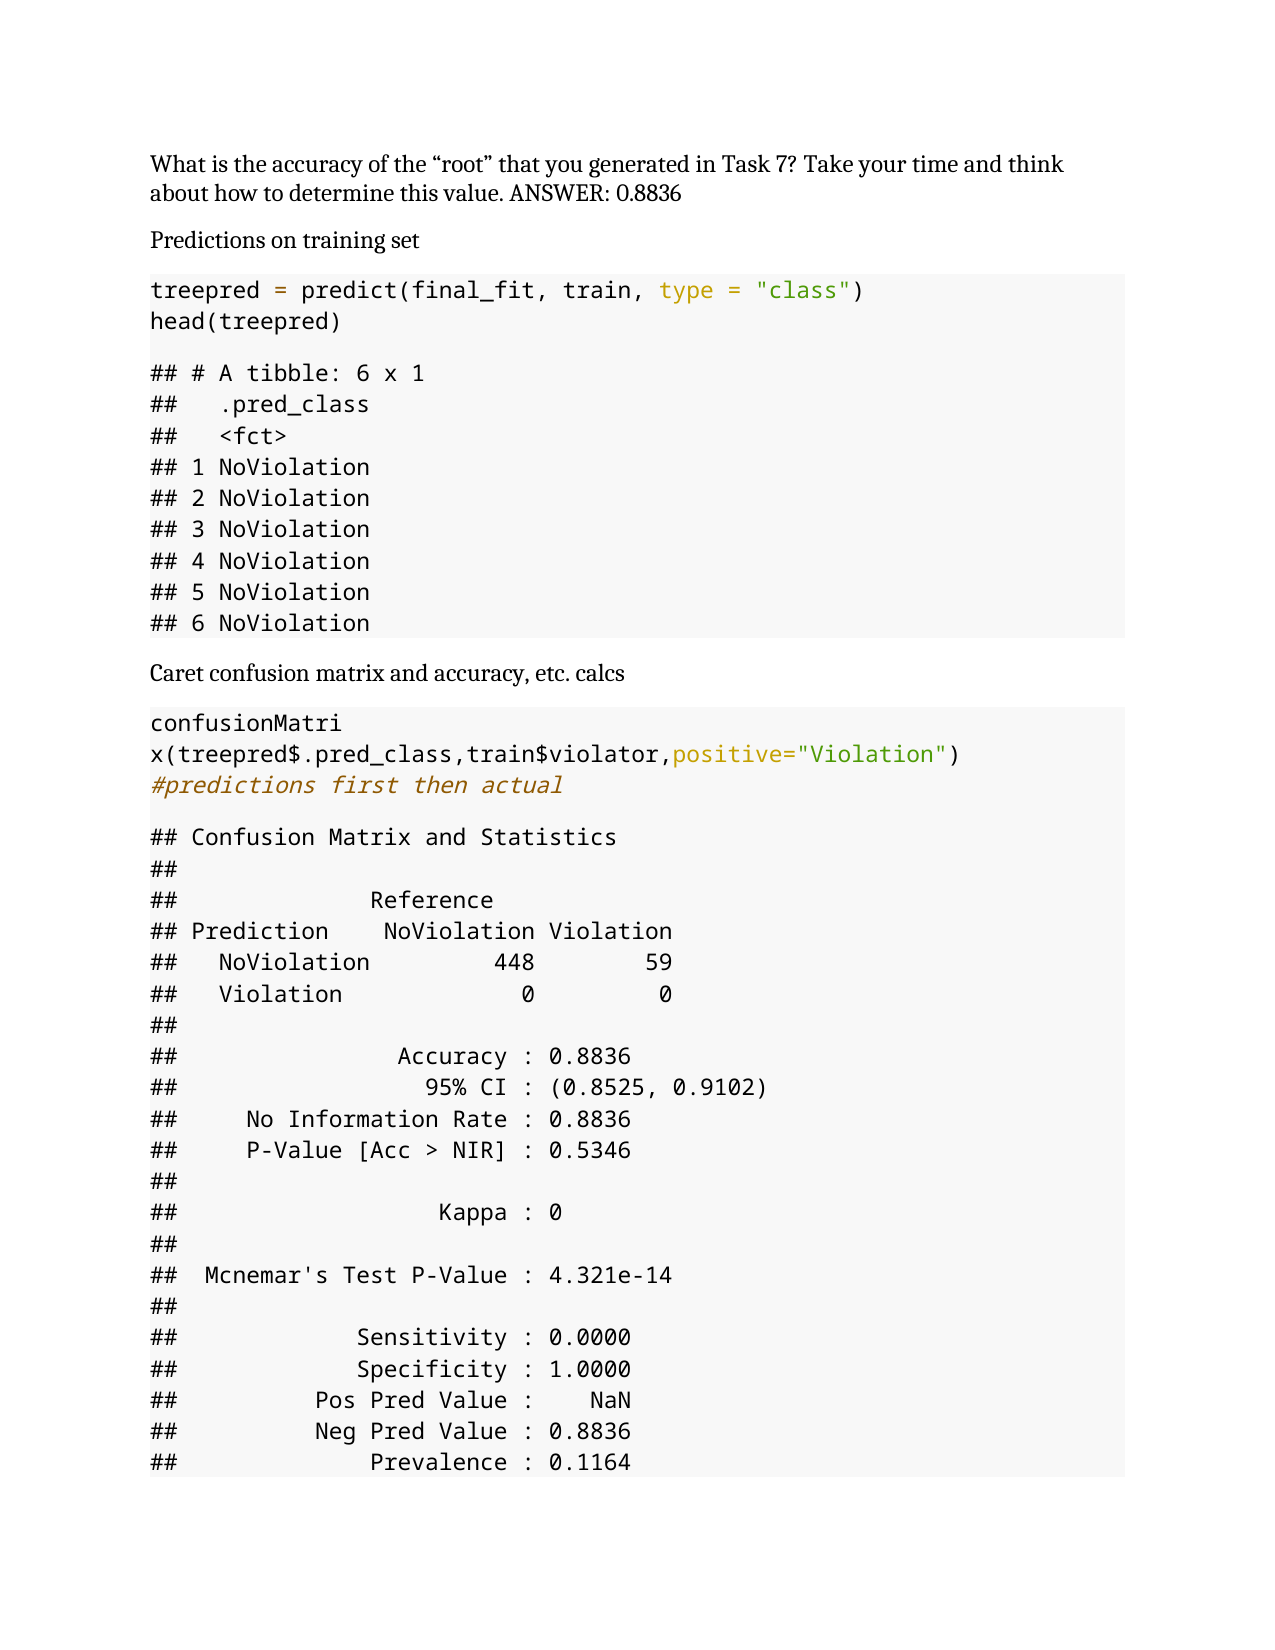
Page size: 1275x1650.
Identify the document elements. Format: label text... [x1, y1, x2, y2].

text ## # A tibble: 6 x 1 ## .pred_class ## <fct> ## 1 NoViolation ## 2 NoViolation ## 3 NoViolation ## 4 NoViolation ## 5 NoViolation ## 6 NoViolation [150, 357, 1125, 638]
text What is the accuracy of the “root” that you generated in Task 7? Take your time and think about how to determine this value. ANSWER: 0.8836 [150, 150, 1125, 207]
text confusionMatrix(treepred$.pred_class,train$violator,positive="Violation") #predictions first then actual [342, 707, 1125, 800]
text treepred = predict(final_fit, train, type = "class") head(treepred) [342, 274, 1125, 336]
text Caret confusion matrix and accuracy, etc. calcs [150, 659, 1125, 688]
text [150, 821, 1125, 1477]
text Predictions on training set [150, 226, 1125, 255]
